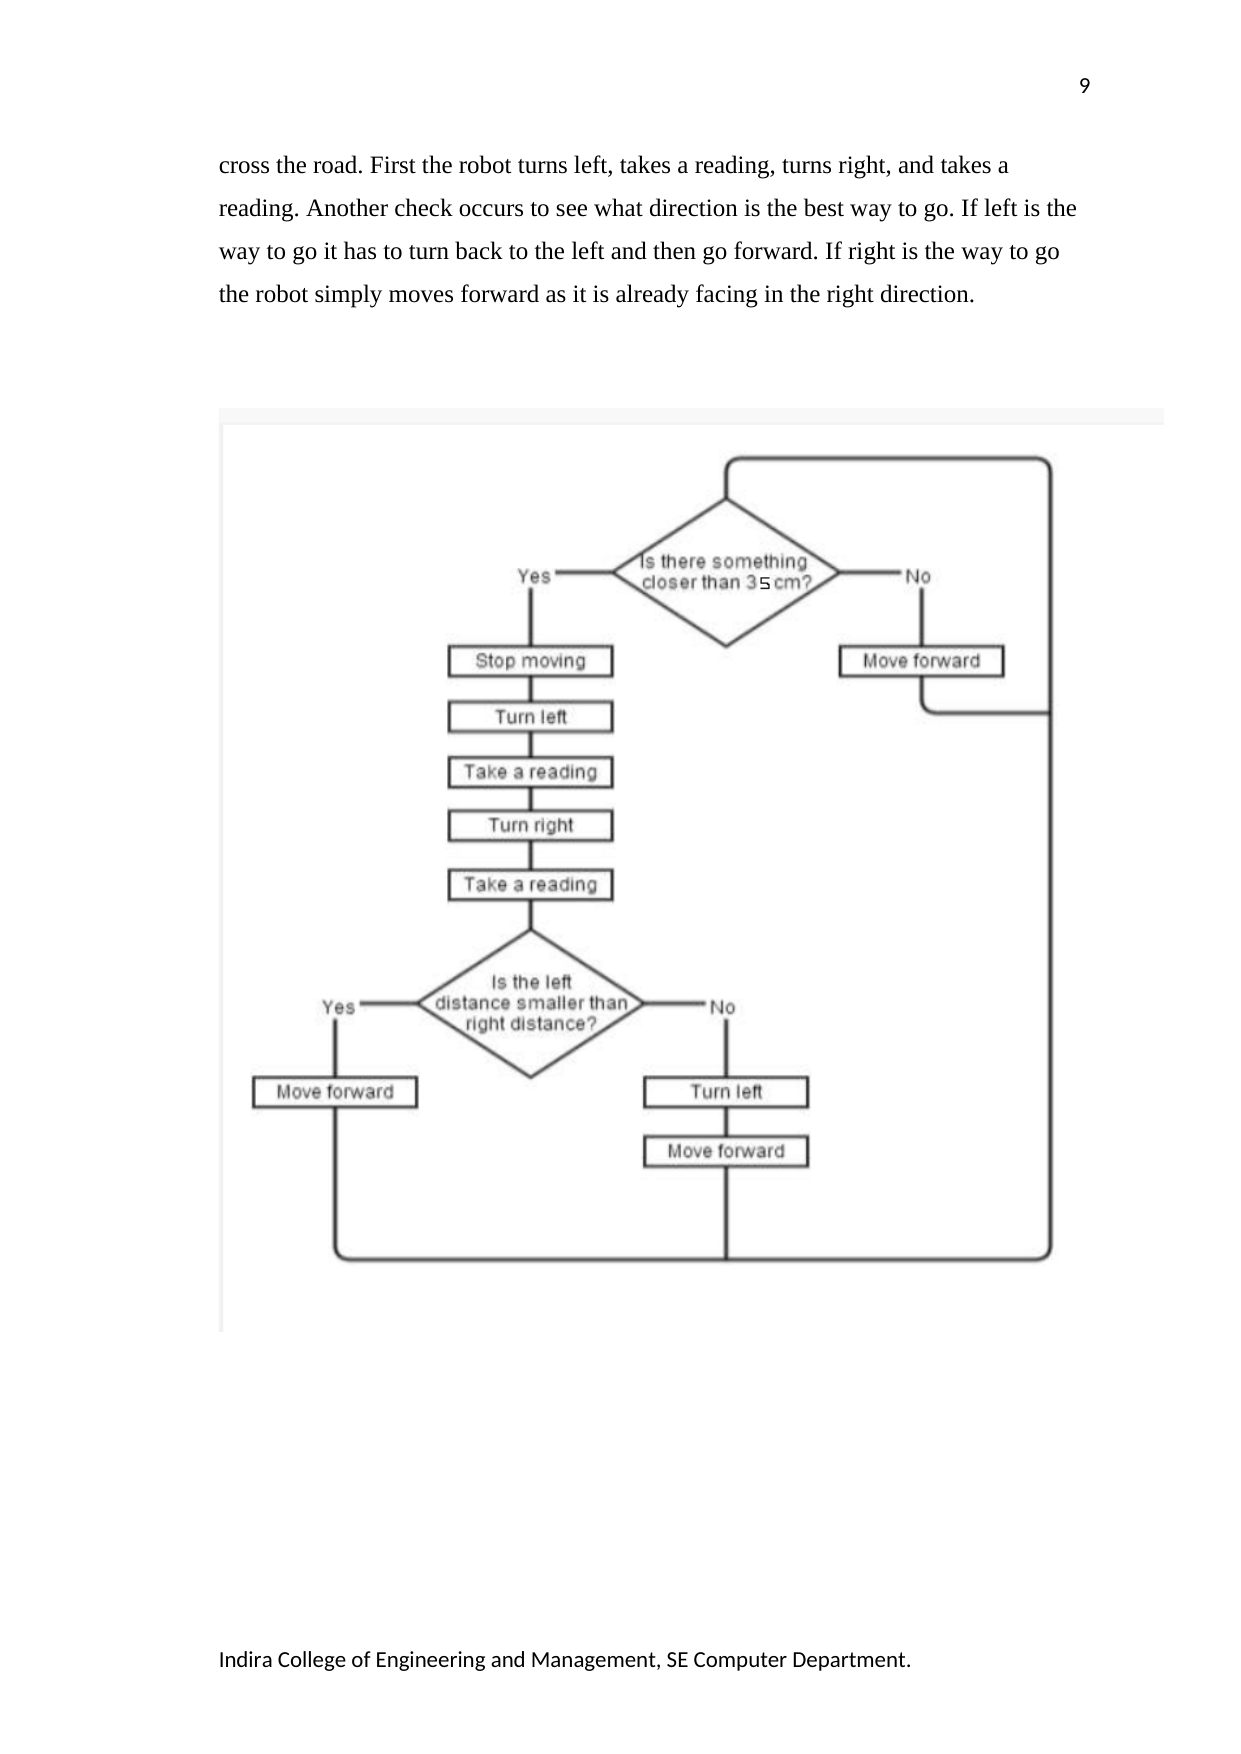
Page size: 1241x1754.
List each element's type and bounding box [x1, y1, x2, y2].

picture [218, 408, 1165, 1332]
text [218, 150, 1090, 308]
